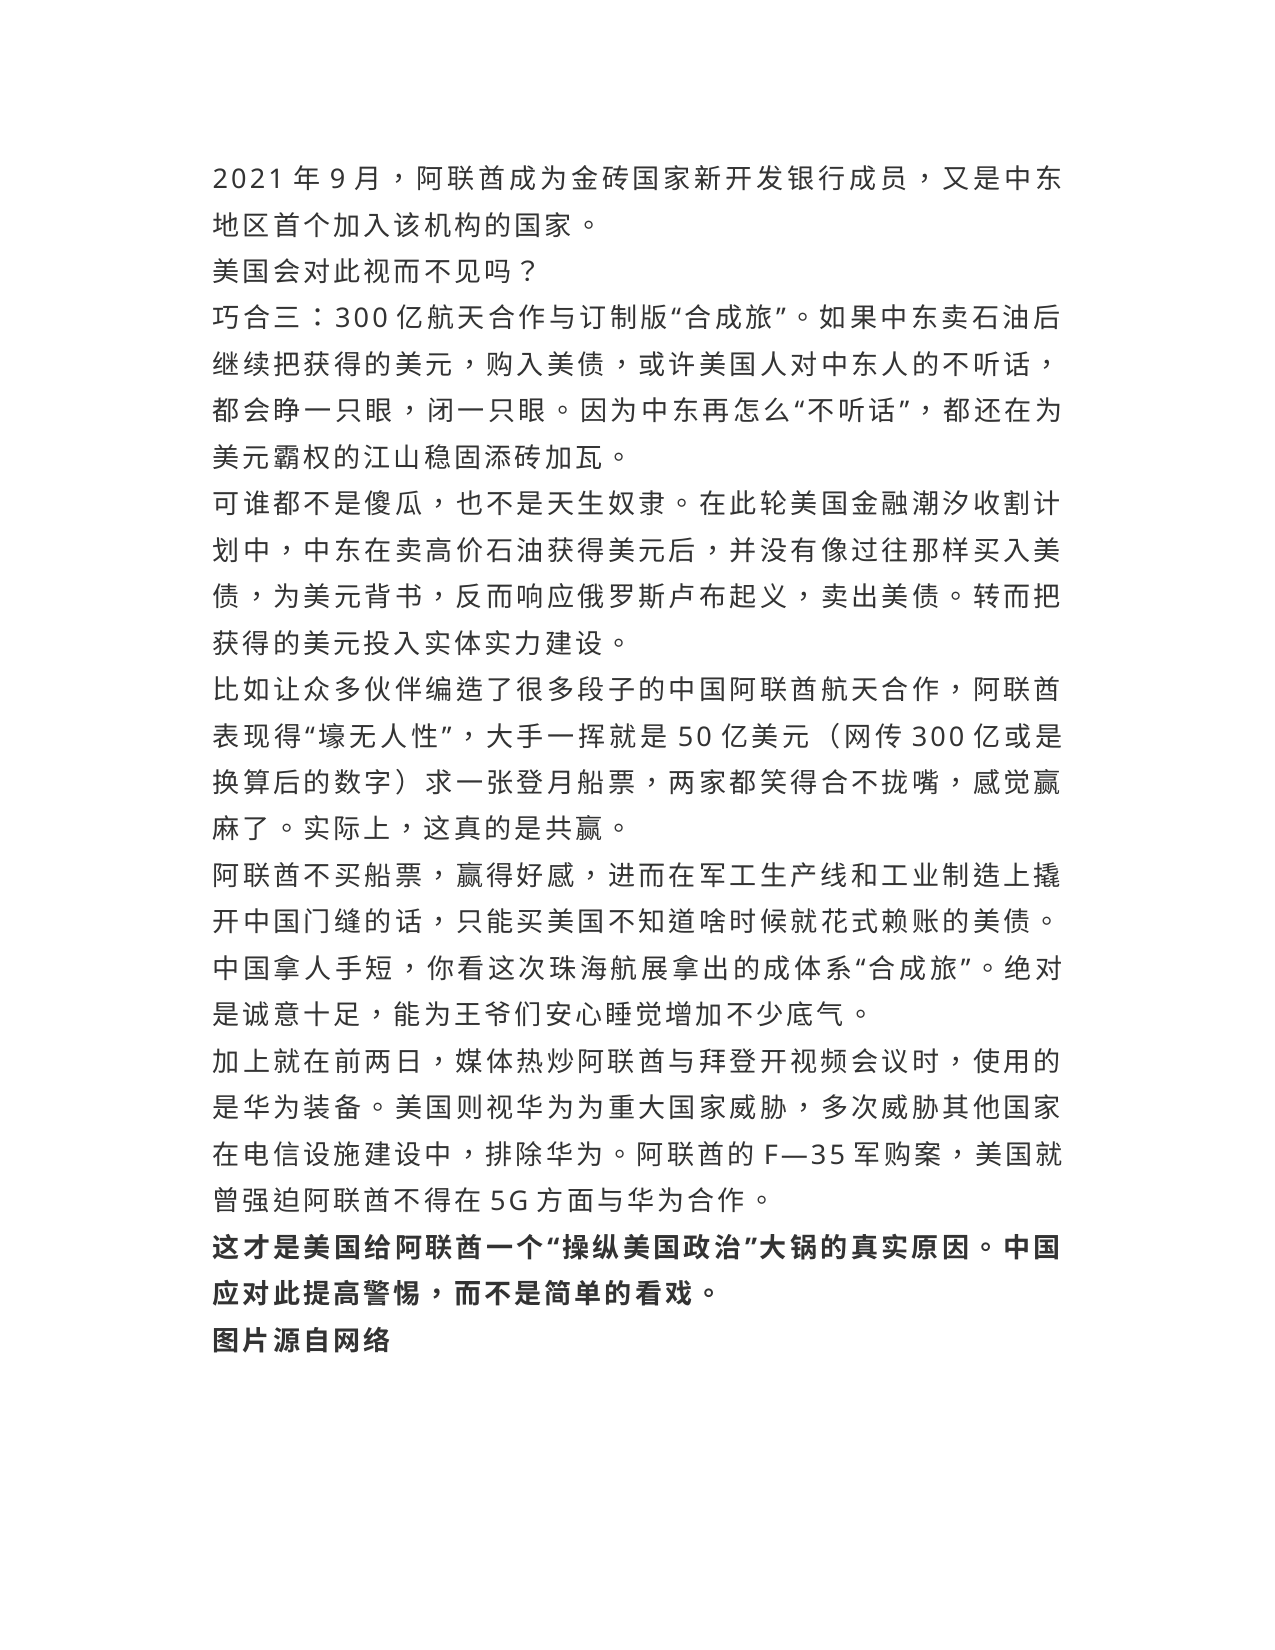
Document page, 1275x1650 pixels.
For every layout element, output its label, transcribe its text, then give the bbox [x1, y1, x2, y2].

text 阿联酋不买船票，赢得好感，进而在军工生产线和工业制造上撬开中国门缝的话，只能买美国不知道啥时候就花式赖账的美债。中国拿人手短，你看这次珠海航展拿出的成体系“合成旅”。绝对是诚意十足，能为王爷们安心睡觉增加不少底气。 [212, 847, 1062, 1033]
text 美国会对此视而不见吗？ [212, 243, 1062, 289]
text 这才是美国给阿联酋一个“操纵美国政治”大锅的真实原因。中国应对此提高警惕，而不是简单的看戏。 [212, 1218, 1062, 1311]
text 加上就在前两日，媒体热炒阿联酋与拜登开视频会议时，使用的是华为装备。美国则视华为为重大国家威胁，多次威胁其他国家在电信设施建设中，排除华为。阿联酋的F—35军购案，美国就曾强迫阿联酋不得在5G方面与华为合作。 [212, 1033, 1062, 1218]
text 巧合三：300亿航天合作与订制版“合成旅”。如果中东卖石油后继续把获得的美元，购入美债，或许美国人对中东人的不听话，都会睁一只眼，闭一只眼。因为中东再怎么“不听话”，都还在为美元霸权的江山稳固添砖加瓦。 [212, 289, 1062, 475]
text 图片源自网络 [212, 1311, 1062, 1358]
text 比如让众多伙伴编造了很多段子的中国阿联酋航天合作，阿联酋表现得“壕无人性”，大手一挥就是50亿美元（网传300亿或是换算后的数字）求一张登月船票，两家都笑得合不拢嘴，感觉赢麻了。实际上，这真的是共赢。 [212, 661, 1062, 847]
text 2021年9月，阿联酋成为金砖国家新开发银行成员，又是中东地区首个加入该机构的国家。 [212, 150, 1062, 243]
text 可谁都不是傻瓜，也不是天生奴隶。在此轮美国金融潮汐收割计划中，中东在卖高价石油获得美元后，并没有像过往那样买入美债，为美元背书，反而响应俄罗斯卢布起义，卖出美债。转而把获得的美元投入实体实力建设。 [212, 475, 1062, 661]
